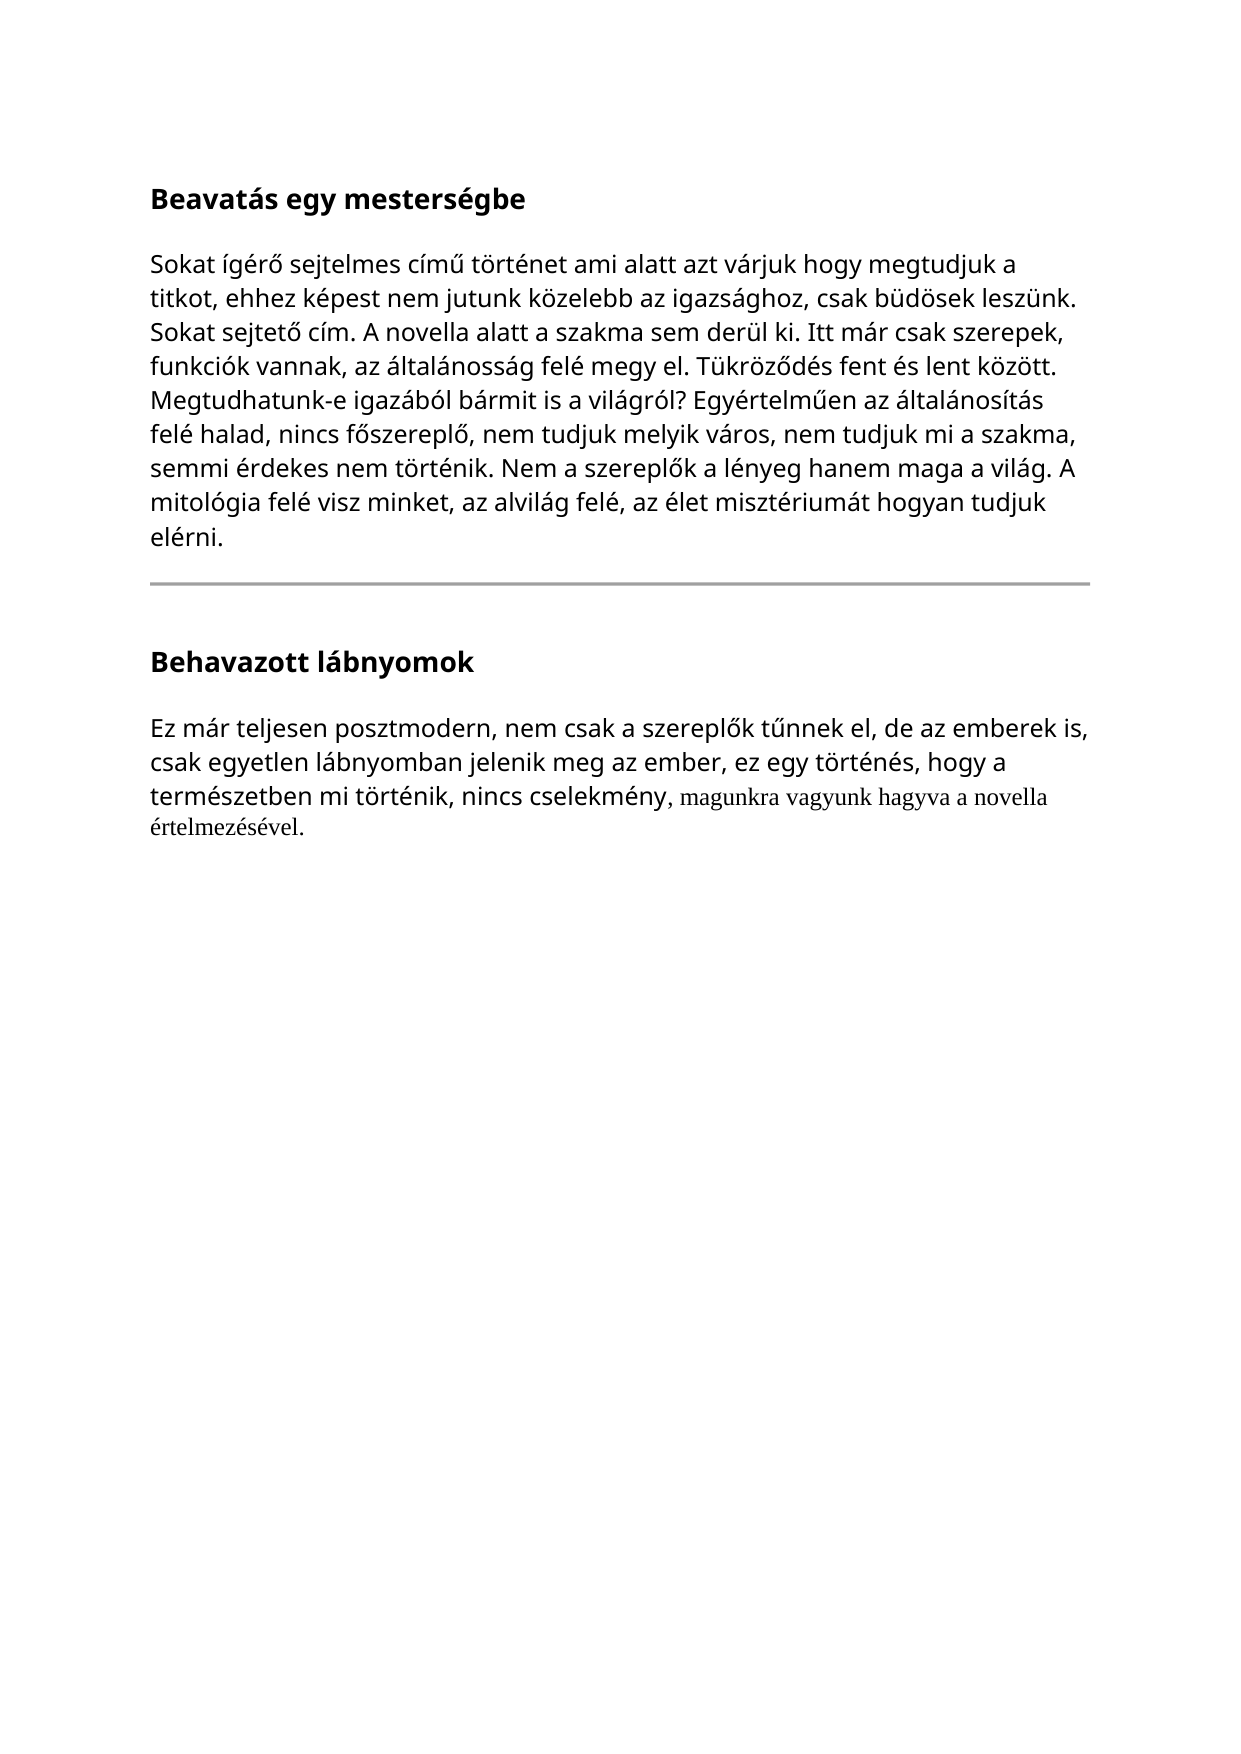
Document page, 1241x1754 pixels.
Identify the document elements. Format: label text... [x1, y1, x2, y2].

text Sokat ígérő sejtelmes című történet ami alatt azt várjuk hogy megtudjuk a titkot, ehhez képest nem jutunk közelebb az igazsághoz, csak büdösek leszünk. Sokat sejtető cím. A novella alatt a szakma sem derül ki. Itt már csak szerepek, funkciók vannak, az általánosság felé megy el. Tükröződés fent és lent között. Megtudhatunk-e igazából bármit is a világról? Egyértelműen az általánosítás felé halad, nincs főszereplő, nem tudjuk melyik város, nem tudjuk mi a szakma, semmi érdekes nem történik. Nem a szereplők a lényeg hanem maga a világ. A mitológia felé visz minket, az alvilág felé, az élet misztériumát hogyan tudjuk elérni. [150, 247, 1090, 553]
text Ez már teljesen posztmodern, nem csak a szereplők tűnnek el, de az emberek is, csak egyetlen lábnyomban jelenik meg az ember, ez egy történés, hogy a természetben mi történik, nincs cselekmény, magunkra vagyunk hagyva a novella értelmezésével. [150, 710, 1090, 841]
text Beavatás egy mesterségbe [150, 179, 1090, 217]
text Behavazott lábnyomok [150, 643, 1090, 681]
